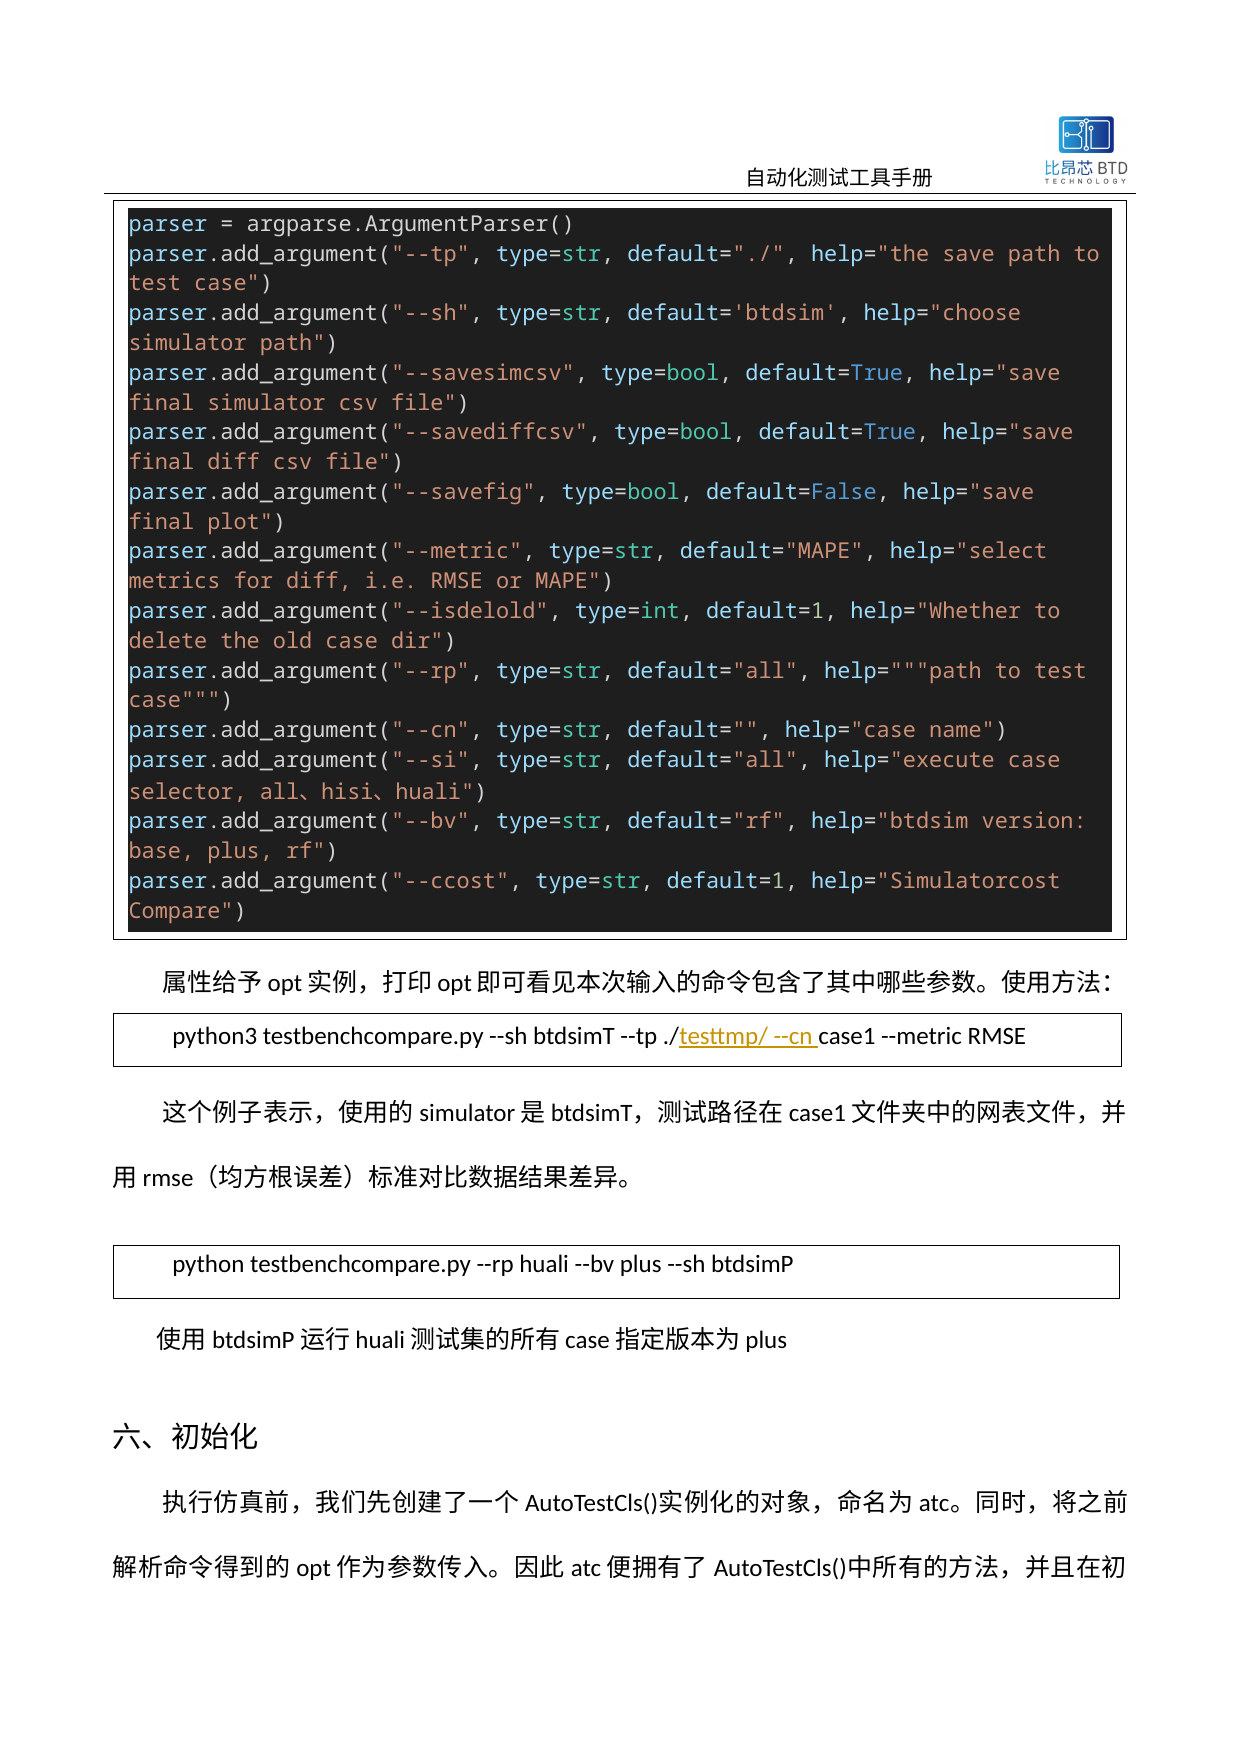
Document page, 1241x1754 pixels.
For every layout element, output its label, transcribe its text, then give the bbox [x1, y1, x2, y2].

list 这个例子表示，使用的simulator是btdsimT，测试路径在case1文件夹中的网表文件，并用rmse（均方根误差）标准对比数据结果差异。 [112, 1078, 1128, 1208]
list 执行仿真前，我们先创建了一个AutoTestCls()实例化的对象，命名为atc。同时，将之前解析命令得到的opt作为参数传入。因此atc便拥有了AutoTestCls()中所有的方法，并且在初始化时，获得了opt传入的值。 [112, 1468, 1128, 1598]
list 使用 btdsimP 运行huali测试集的所有case 指定版本为plus [112, 1305, 1128, 1370]
list 属性给予opt实例，打印opt即可看见本次输入的命令包含了其中哪些参数。使用方法： [112, 948, 1128, 1013]
list 初始化 [112, 1403, 1128, 1468]
picture [1044, 116, 1128, 185]
